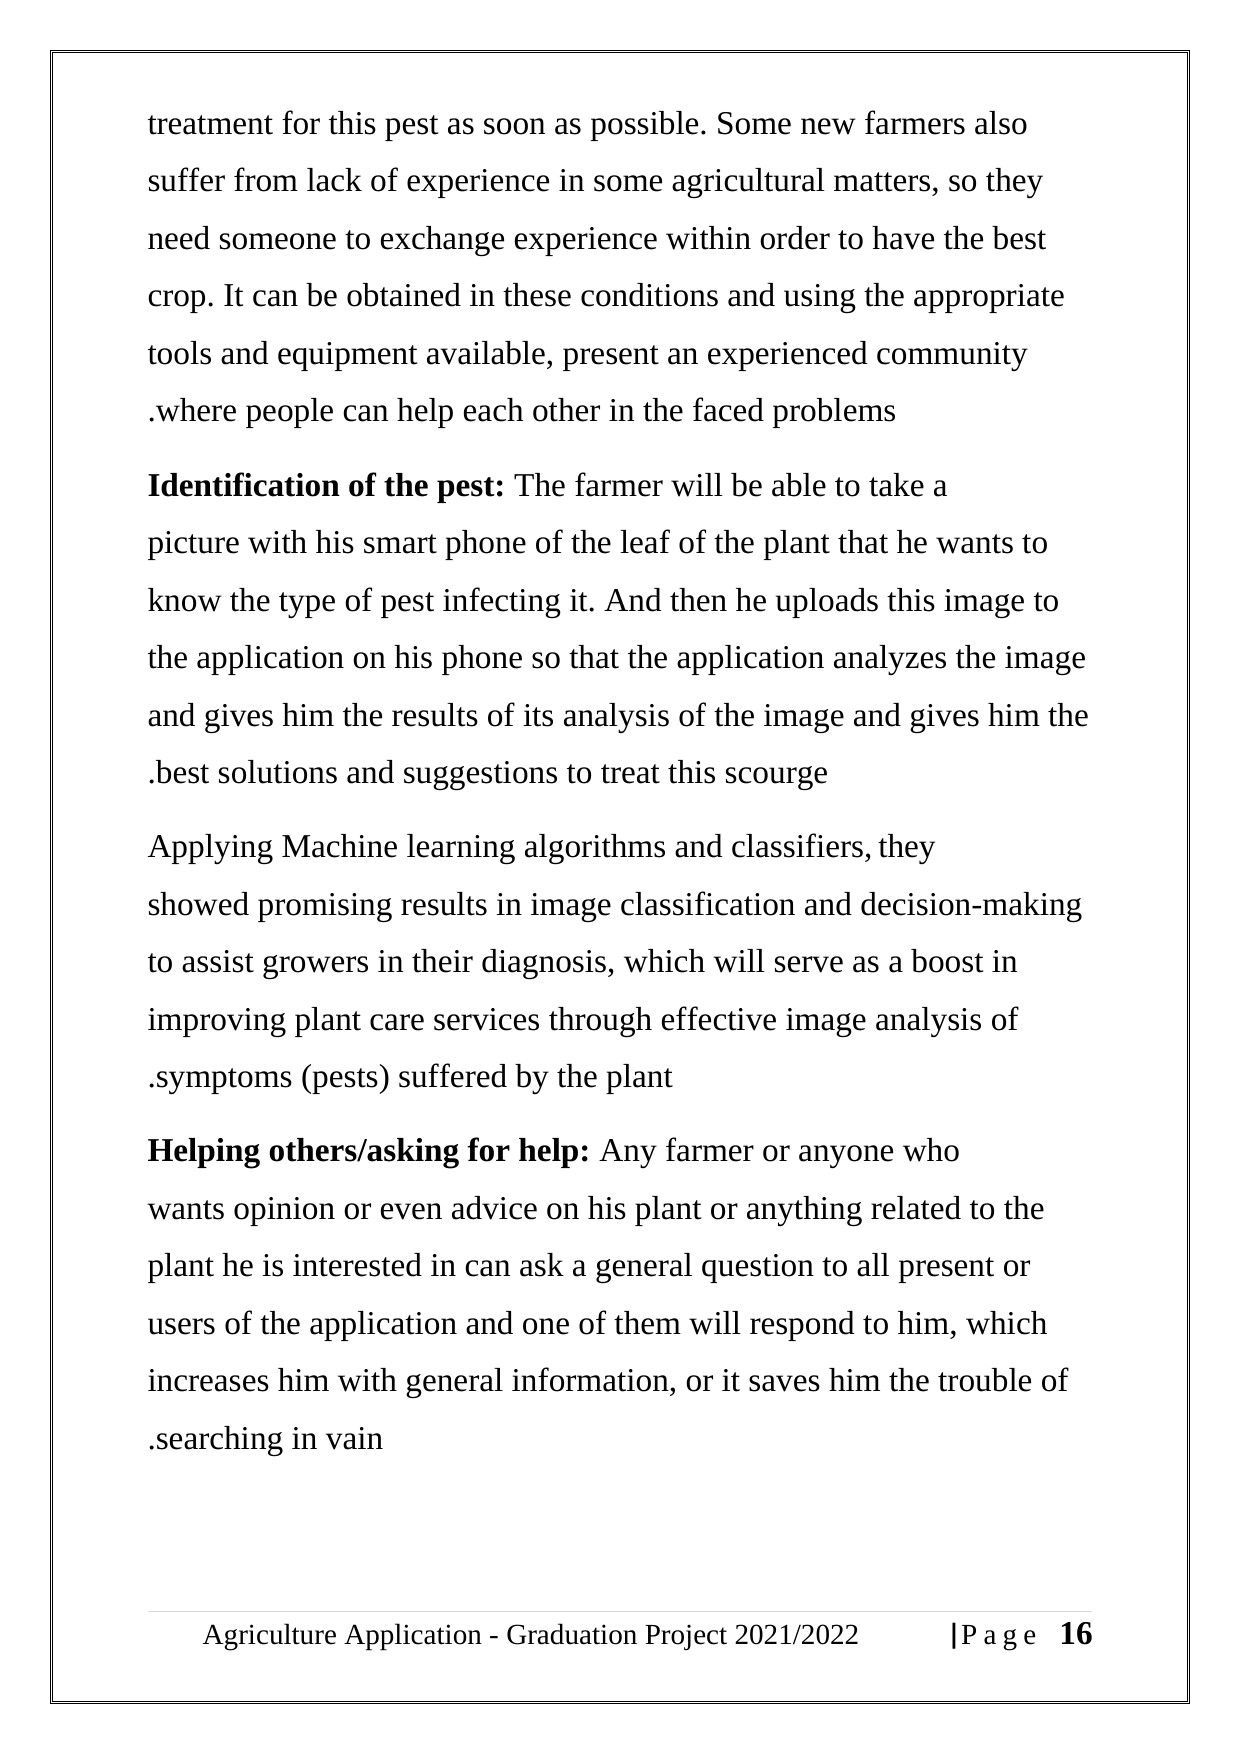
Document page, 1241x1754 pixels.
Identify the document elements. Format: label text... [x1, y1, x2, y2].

text Identification of the pest: The farmer will be able to take a picture with his smart phone of the leaf of the plant that he wants to know the type of pest infecting it. And then he uploads this image to the application on his phone so that the application analyzes the image and gives him the results of its analysis of the image and gives him the best solutions and suggestions to treat this scourge. [148, 465, 1092, 791]
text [148, 103, 1092, 429]
text Applying Machine learning algorithms and classifiers, they showed promising results in image classification and decision-making to assist growers in their diagnosis, which will serve as a boost in improving plant care services through effective image analysis of symptoms (pests) suffered by the plant. [148, 826, 1092, 1095]
text Helping others/asking for help: Any farmer or anyone who wants opinion or even advice on his plant or anything related to the plant he is interested in can ask a general question to all present or users of the application and one of them will respond to him, which increases him with general information, or it saves him the trouble of searching in vain. [148, 1131, 1092, 1456]
